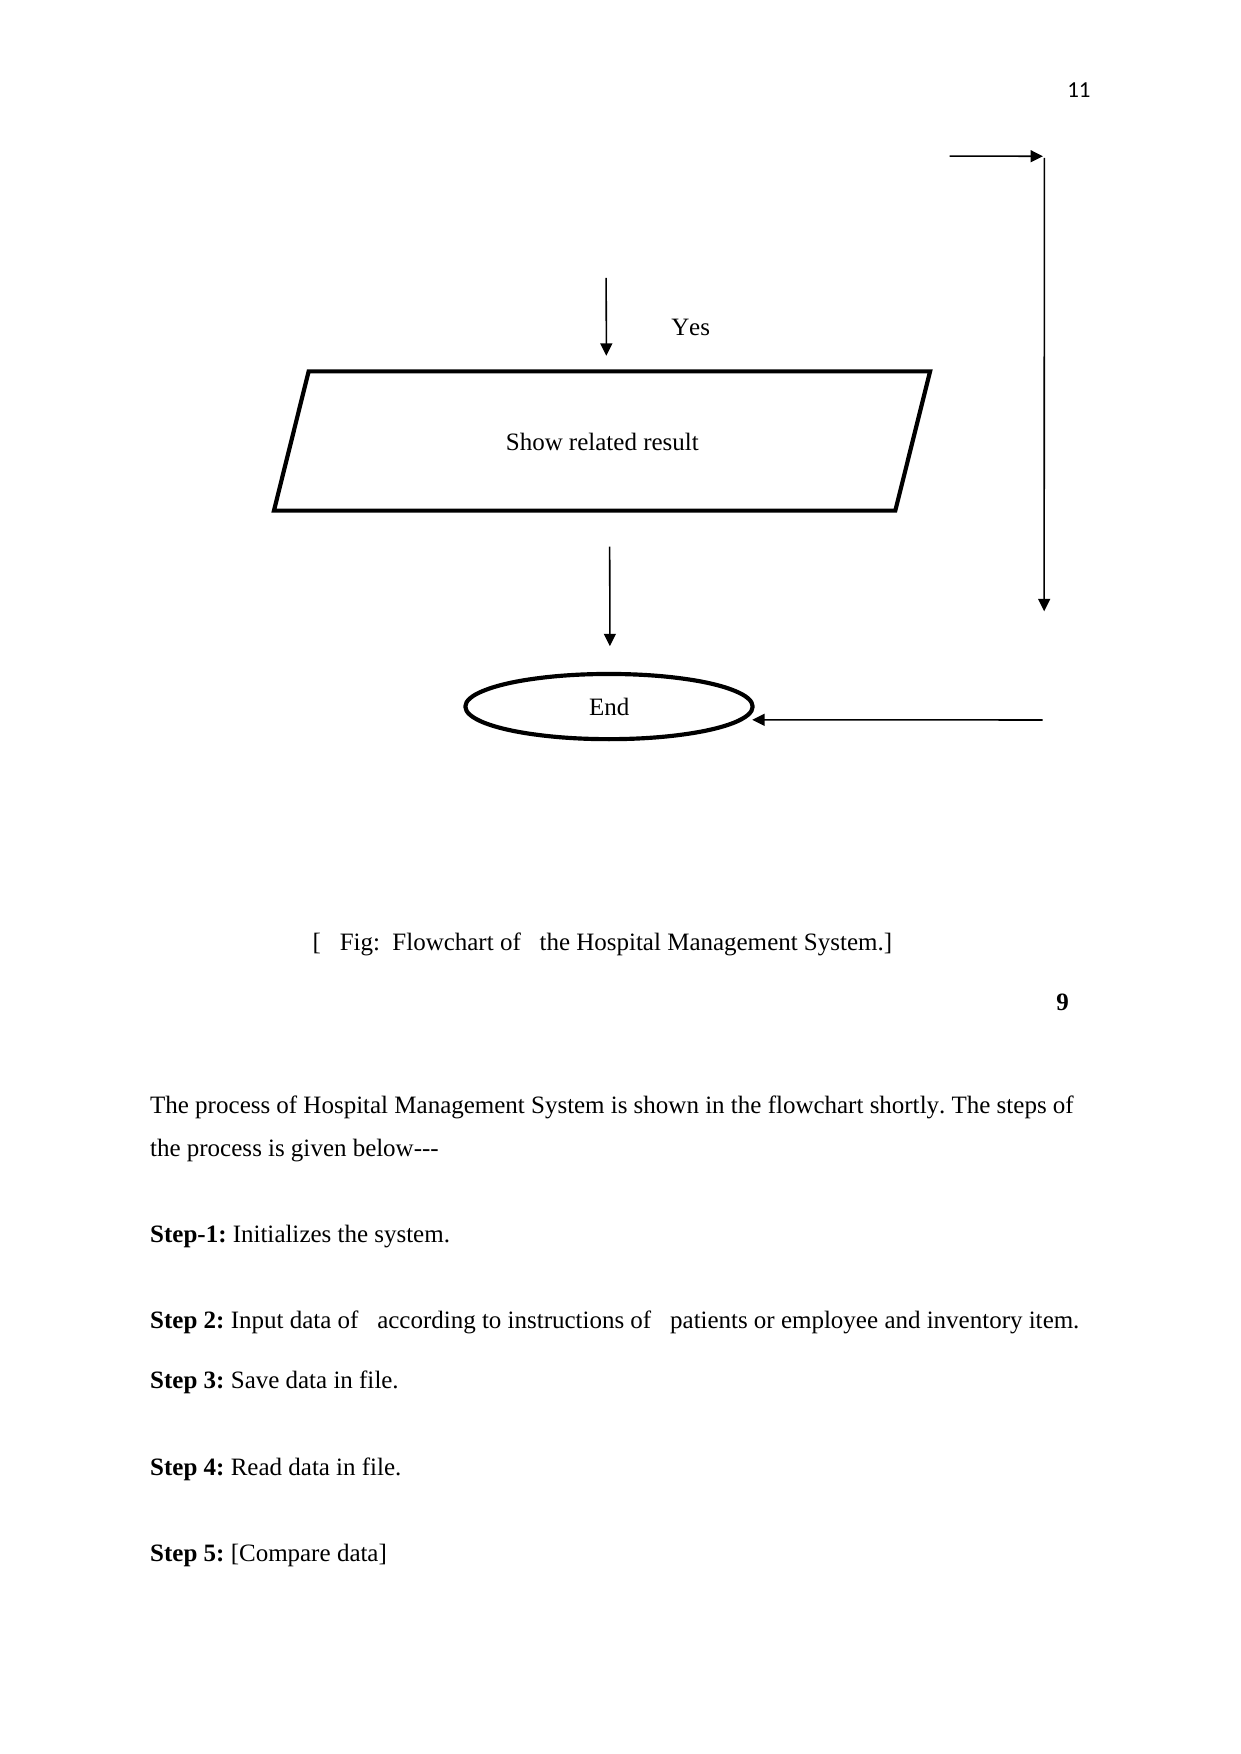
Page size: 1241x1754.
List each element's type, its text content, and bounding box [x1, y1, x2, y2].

text Step-1: Initializes the system. [150, 1219, 1090, 1248]
text the process is given below--- [150, 1133, 1090, 1162]
text 9 [150, 987, 1090, 1016]
text Step 3: Save data in file. [150, 1365, 1090, 1394]
text Step 5: [Compare data] [150, 1538, 1090, 1567]
text Step 2: Input data of according to instructions of patients or employee and inventory item. [150, 1306, 1090, 1334]
text The process of Hospital Management System is shown in the flowchart shortly. The steps of [150, 1090, 1090, 1119]
text Step 4: Read data in file. [150, 1452, 1090, 1480]
text [ Fig: Flowchart of the Hospital Management System.] [150, 927, 1090, 956]
